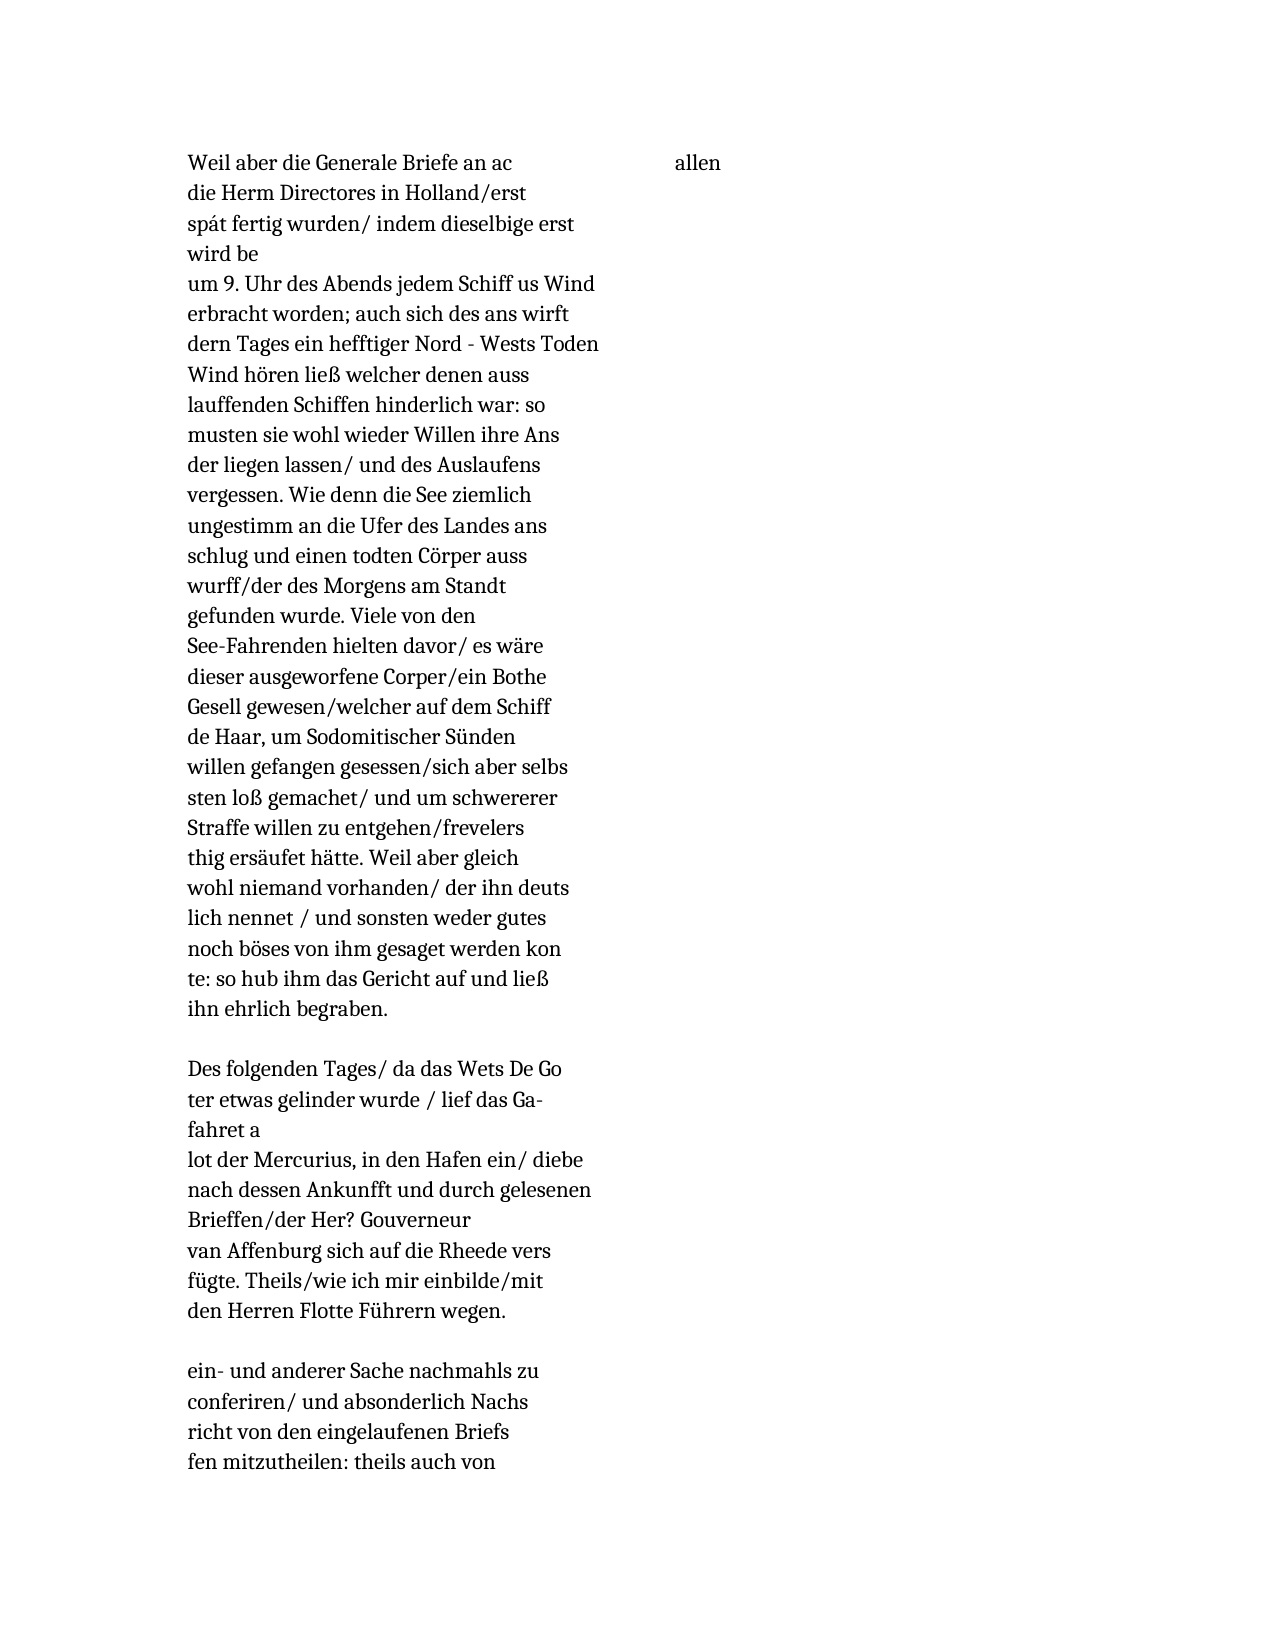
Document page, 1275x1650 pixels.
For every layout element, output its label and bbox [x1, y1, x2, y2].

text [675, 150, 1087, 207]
text [187, 150, 600, 1475]
